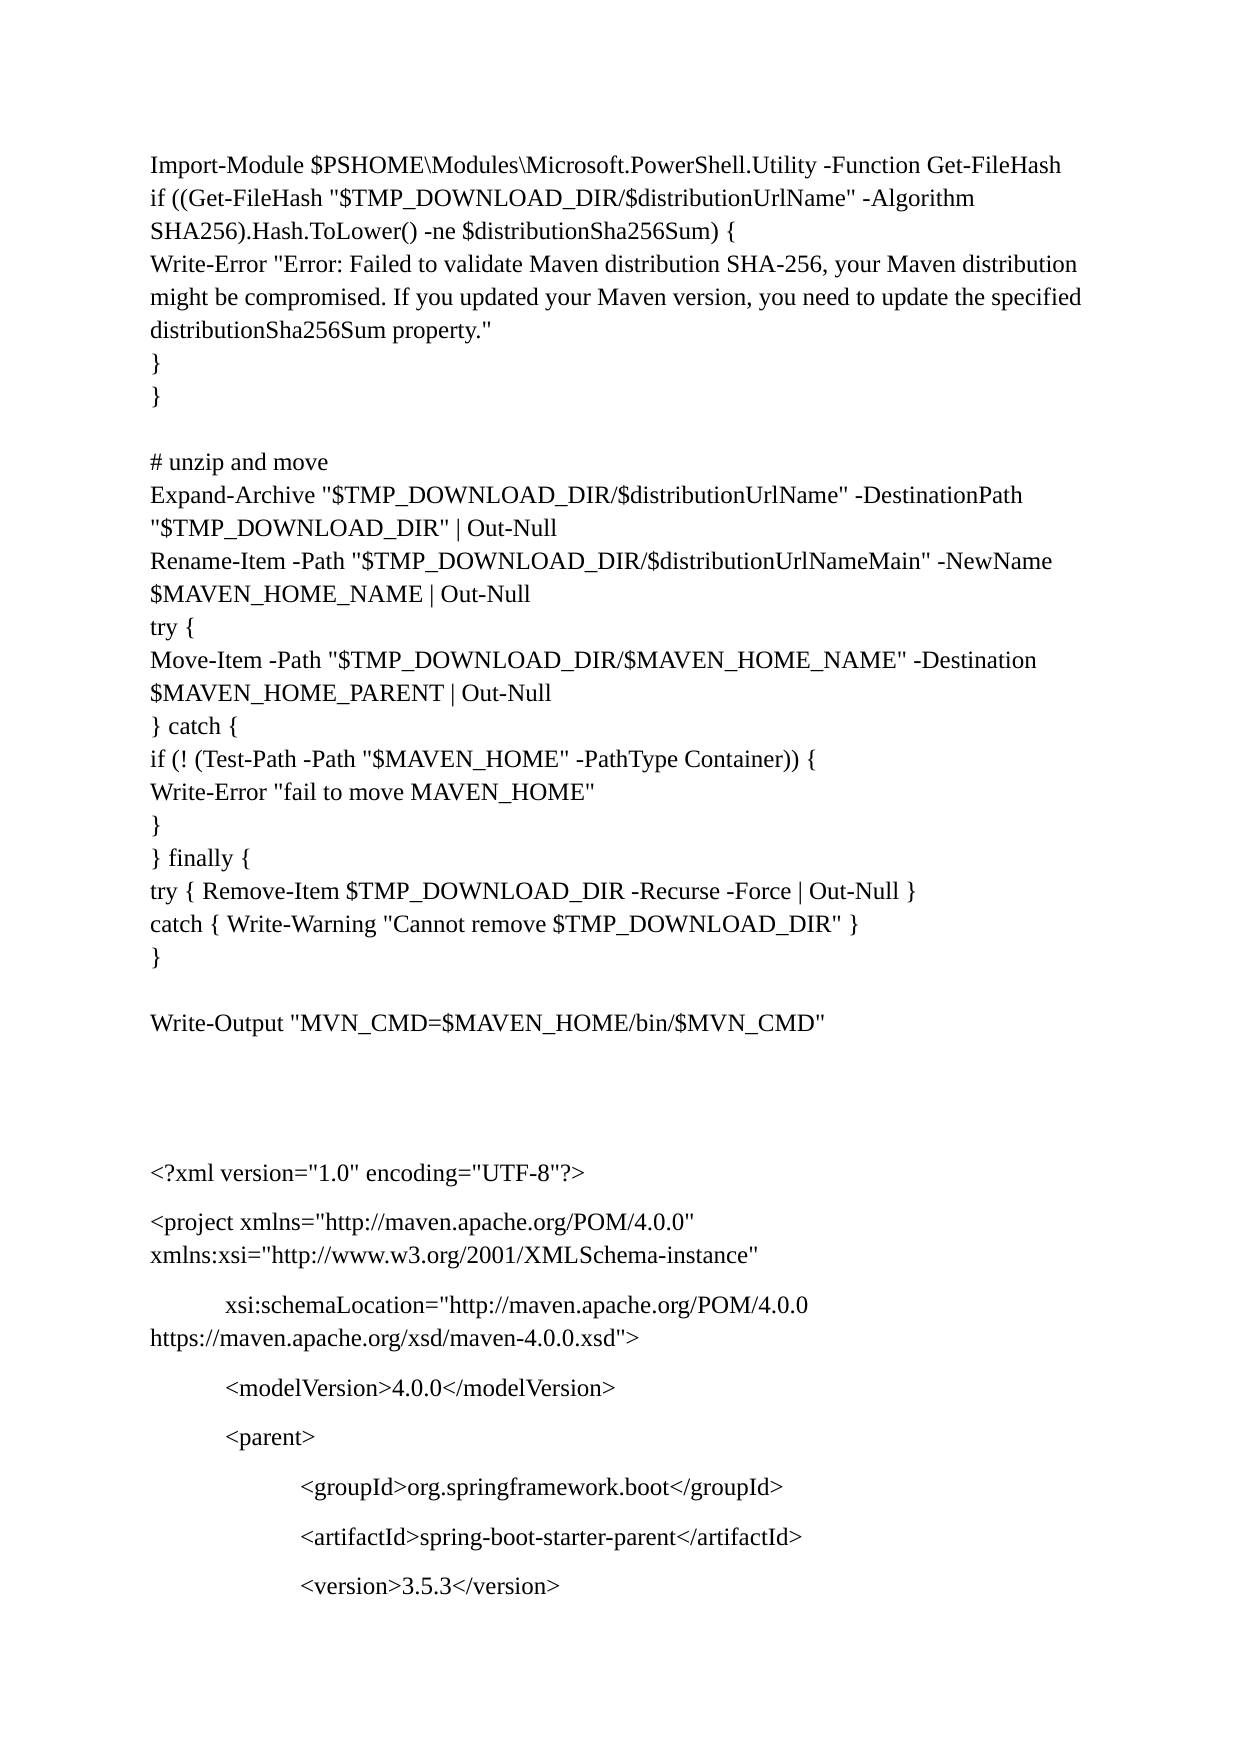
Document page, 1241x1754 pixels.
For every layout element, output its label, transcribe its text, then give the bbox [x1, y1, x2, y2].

text xsi:schemaLocation="http://maven.apache.org/POM/4.0.0 https://maven.apache.org/xsd/maven-4.0.0.xsd"> [150, 1290, 1090, 1352]
text <groupId>org.springframework.boot</groupId> [150, 1472, 1090, 1501]
text <version>3.5.3</version> [150, 1571, 1090, 1600]
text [150, 150, 1090, 1037]
text <parent> [150, 1422, 1090, 1451]
text <artifactId>spring-boot-starter-parent</artifactId> [150, 1522, 1090, 1551]
text <?xml version="1.0" encoding="UTF-8"?> [150, 1158, 1090, 1186]
text <modelVersion>4.0.0</modelVersion> [150, 1373, 1090, 1401]
text <project xmlns="http://maven.apache.org/POM/4.0.0" xmlns:xsi="http://www.w3.org/2001/XMLSchema-instance" [150, 1207, 1090, 1269]
